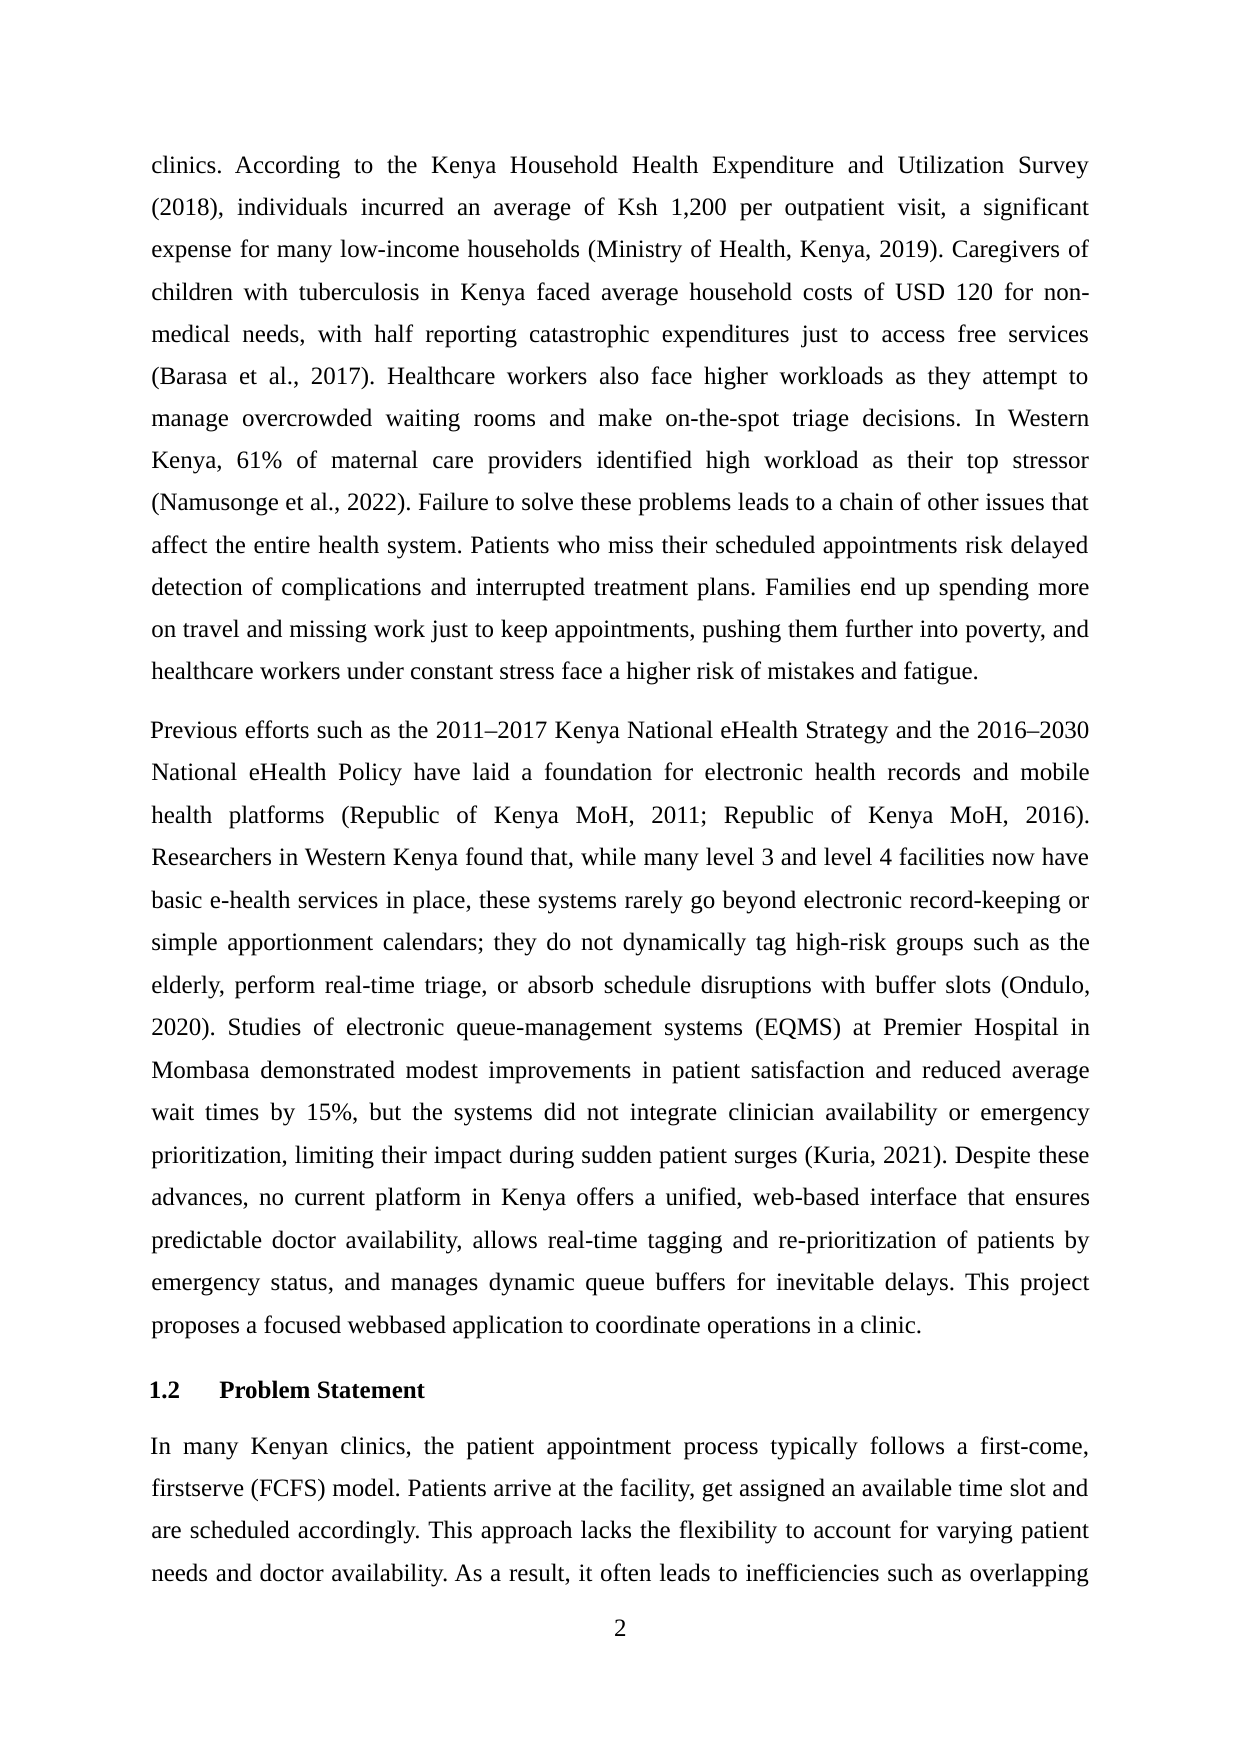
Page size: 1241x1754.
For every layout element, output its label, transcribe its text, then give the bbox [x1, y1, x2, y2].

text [150, 150, 1090, 685]
subtitle 1.2 Problem Statement [148, 1376, 1166, 1404]
text Previous efforts such as the 2011–2017 Kenya National eHealth Strategy and the 2016–2030 National eHealth Policy have laid a foundation for electronic health records and mobile health platforms (Republic of Kenya MoH, 2011; Republic of Kenya MoH, 2016). Researchers in Western Kenya found that, while many level 3 and level 4 facilities now have basic e-health services in place, these systems rarely go beyond electronic record-keeping or simple apportionment calendars; they do not dynamically tag high-risk groups such as the elderly, perform real-time triage, or absorb schedule disruptions with buffer slots (Ondulo, 2020). Studies of electronic queue-management systems (EQMS) at Premier Hospital in Mombasa demonstrated modest improvements in patient satisfaction and reduced average wait times by 15%, but the systems did not integrate clinician availability or emergency prioritization, limiting their impact during sudden patient surges (Kuria, 2021). Despite these advances, no current platform in Kenya offers a unified, web-based interface that ensures predictable doctor availability, allows real-time tagging and re-prioritization of patients by emergency status, and manages dynamic queue buffers for inevitable delays. This project proposes a focused webbased application to coordinate operations in a clinic. [150, 715, 1091, 1338]
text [150, 1431, 1091, 1587]
